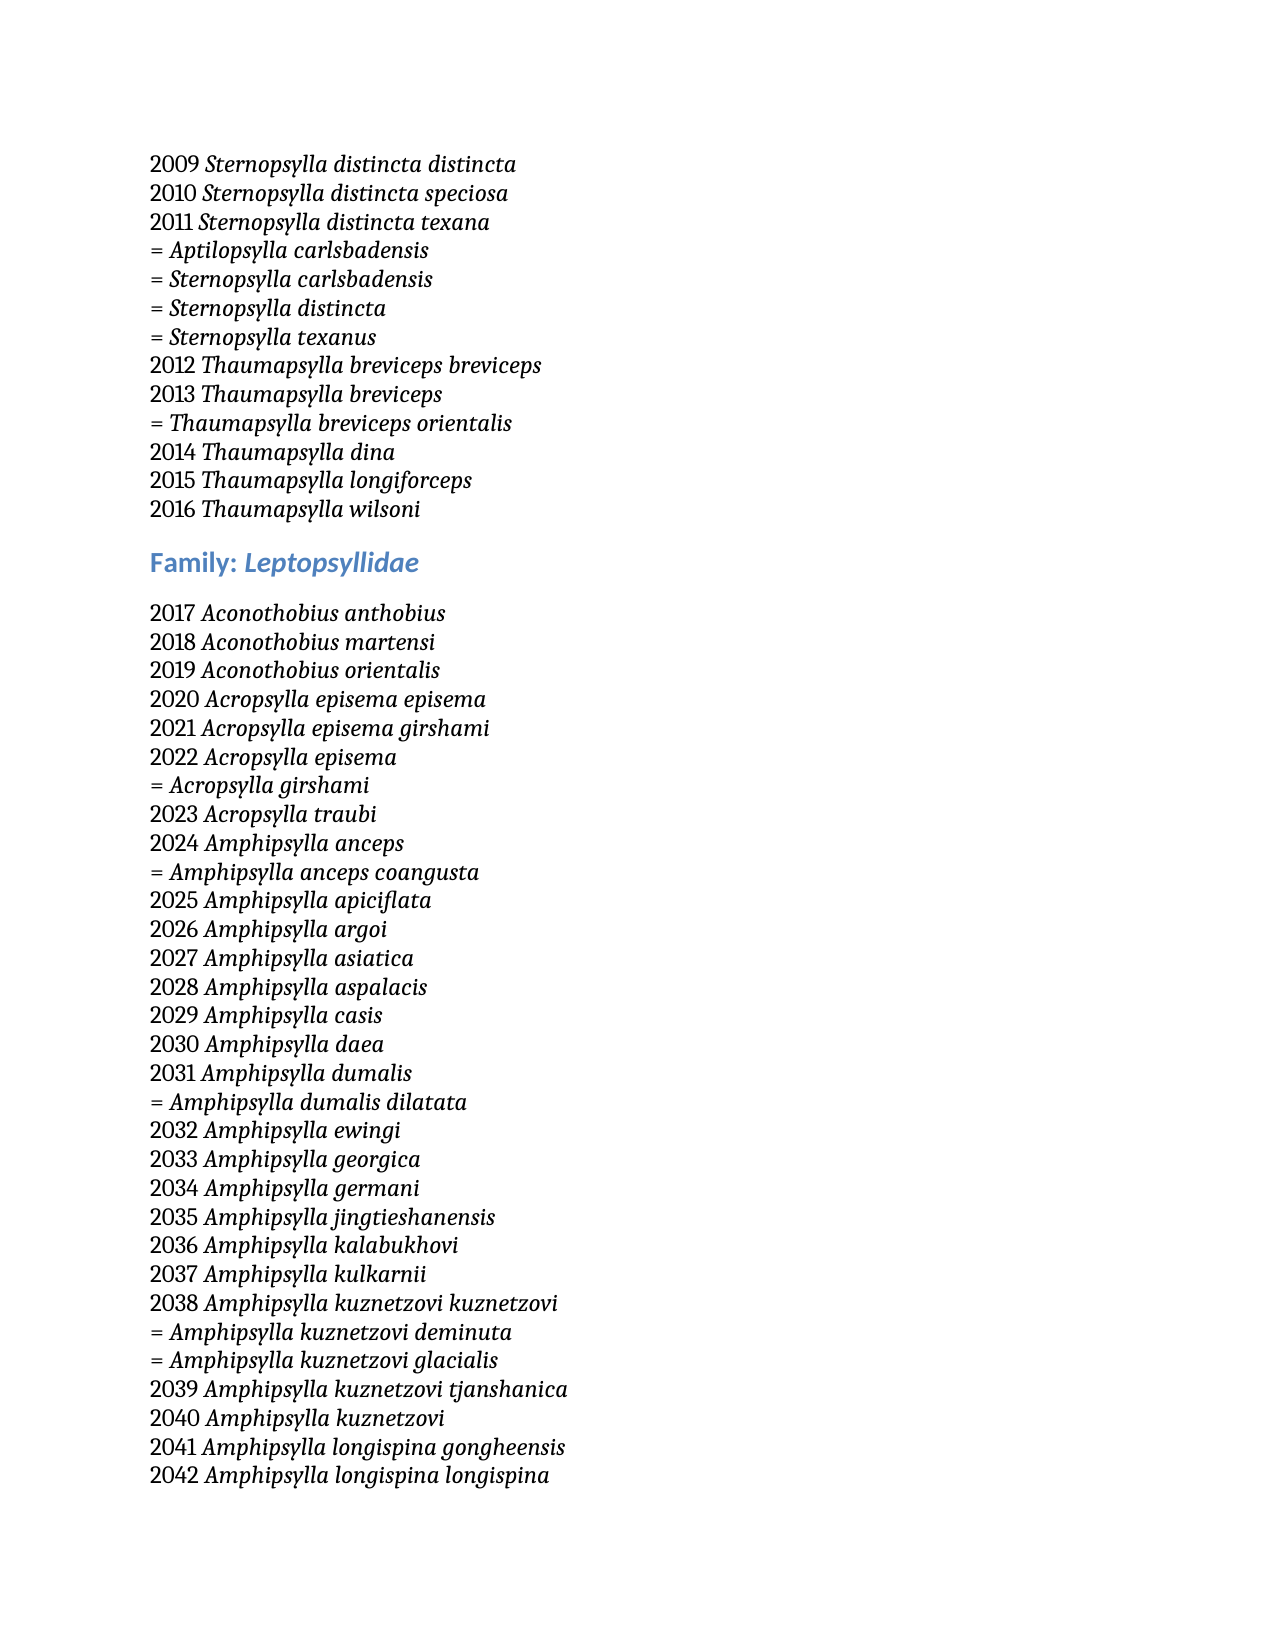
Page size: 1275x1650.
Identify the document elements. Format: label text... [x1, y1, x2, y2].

subtitle Family: Leptopsyllidae [150, 544, 1125, 580]
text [150, 150, 1125, 524]
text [150, 599, 1125, 1490]
